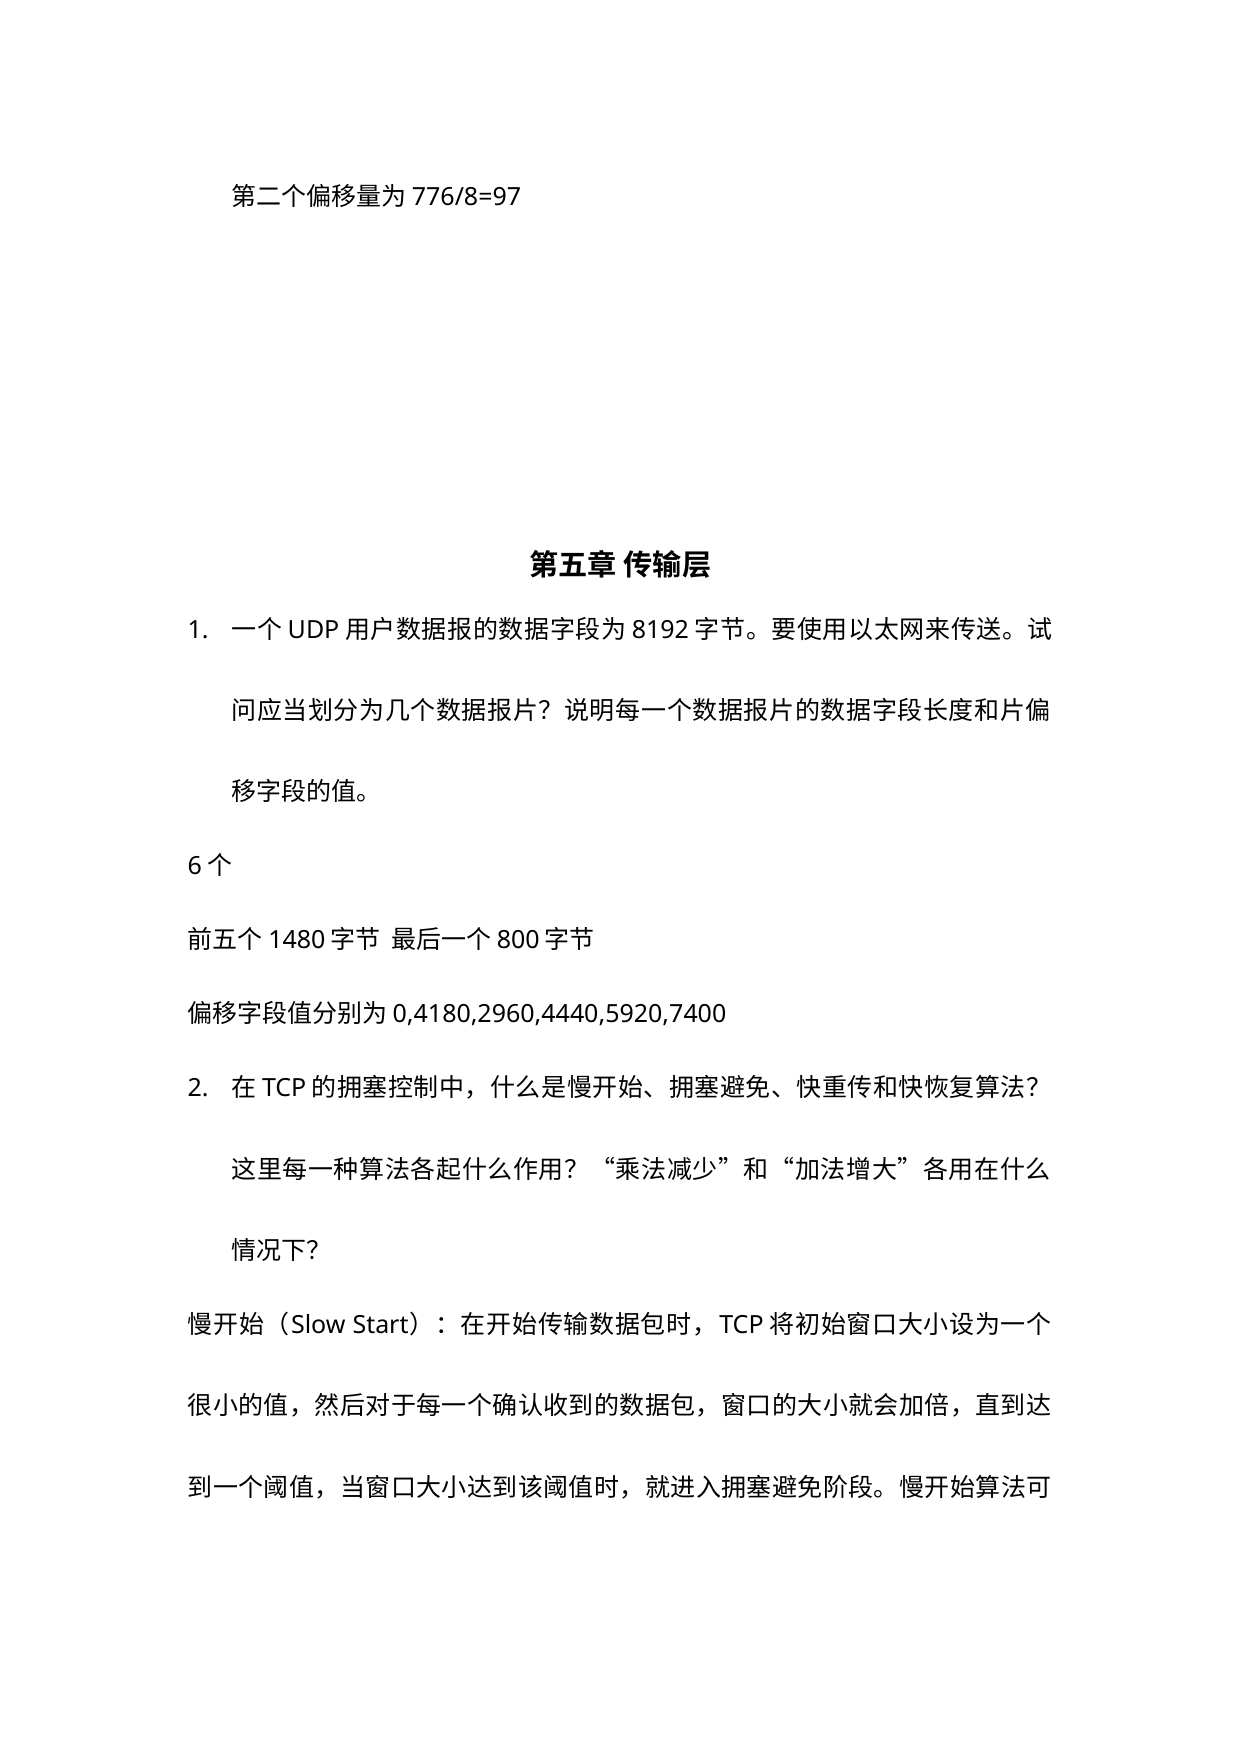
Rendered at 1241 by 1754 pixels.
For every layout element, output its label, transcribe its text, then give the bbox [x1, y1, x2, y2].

list 在TCP的拥塞控制中，什么是慢开始、拥塞避免、快重传和快恢复算法？这里每一种算法各起什么作用？“乘法减少”和“加法增大”各用在什么情况下？ [187, 1053, 1053, 1281]
text 第二个偏移量为776/8=97 [232, 162, 1053, 227]
list 前五个 1480字节 最后一个800字节 [187, 905, 1053, 970]
list 偏移字段值分别为0,4180,2960,4440,5920,7400 [187, 979, 1053, 1044]
list 一个UDP用户数据报的数据字段为8192字节。要使用以太网来传送。试问应当划分为几个数据报片？说明每一个数据报片的数据字段长度和片偏移字段的值。 [187, 595, 1053, 822]
text 第五章 传输层 [187, 530, 1053, 595]
list 6个 [187, 831, 1053, 896]
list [187, 1290, 1053, 1518]
